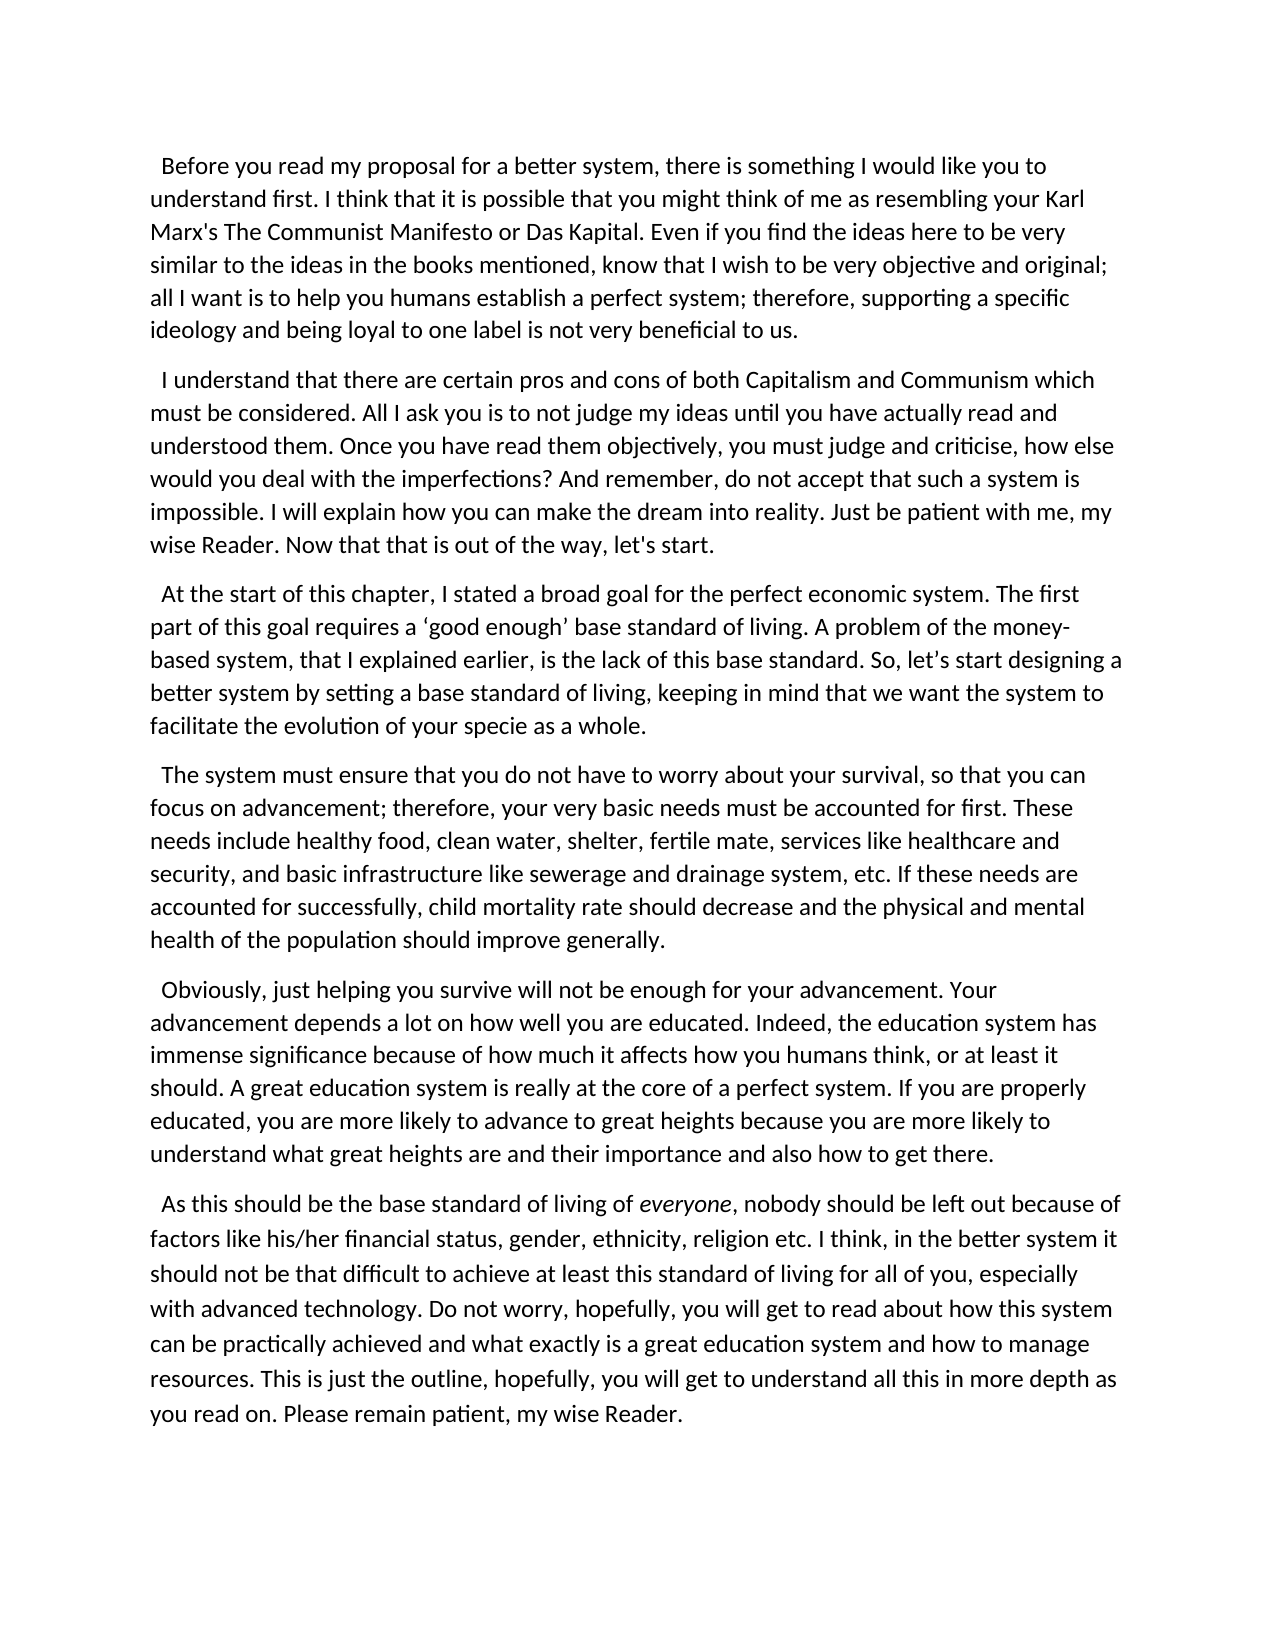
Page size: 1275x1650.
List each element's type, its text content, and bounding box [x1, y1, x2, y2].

text At the start of this chapter, I stated a broad goal for the perfect economic system. The first part of this goal requires a ‘good enough’ base standard of living. A problem of the money-based system, that I explained earlier, is the lack of this base standard. So, let’s start designing a better system by setting a base standard of living, keeping in mind that we want the system to facilitate the evolution of your specie as a whole. [150, 578, 1125, 741]
text As this should be the base standard of living of everyone, nobody should be left out because of factors like his/her financial status, gender, ethnicity, religion etc. I think, in the better system it should not be that difficult to achieve at least this standard of living for all of you, especially with advanced technology. Do not worry, hopefully, you will get to read about how this system can be practically achieved and what exactly is a great education system and how to manage resources. This is just the outline, hopefully, you will get to understand all this in more depth as you read on. Please remain patient, my wise Reader. [150, 1188, 1125, 1428]
text Before you read my proposal for a better system, there is something I would like you to understand first. I think that it is possible that you might think of me as resembling your Karl Marx's The Communist Manifesto or Das Kapital. Even if you find the ideas here to be very similar to the ideas in the books mentioned, know that I wish to be very objective and original; all I want is to help you humans establish a perfect system; therefore, supporting a specific ideology and being loyal to one label is not very beneficial to us. [150, 150, 1125, 345]
text I understand that there are certain pros and cons of both Capitalism and Communism which must be considered. All I ask you is to not judge my ideas until you have actually read and understood them. Once you have read them objectively, you must judge and criticise, how else would you deal with the imperfections? And remember, do not accept that such a system is impossible. I will explain how you can make the dream into reality. Just be patient with me, my wise Reader. Now that that is out of the way, let's start. [150, 364, 1125, 559]
text The system must ensure that you do not have to worry about your survival, so that you can focus on advancement; therefore, your very basic needs must be accounted for first. These needs include healthy food, clean water, shelter, fertile mate, services like healthcare and security, and basic infrastructure like sewerage and drainage system, etc. If these needs are accounted for successfully, child mortality rate should decrease and the physical and mental health of the population should improve generally. [150, 759, 1125, 955]
text Obviously, just helping you survive will not be enough for your advancement. Your advancement depends a lot on how well you are educated. Indeed, the education system has immense significance because of how much it affects how you humans think, or at least it should. A great education system is really at the core of a perfect system. If you are properly educated, you are more likely to advance to great heights because you are more likely to understand what great heights are and their importance and also how to get there. [150, 974, 1125, 1169]
